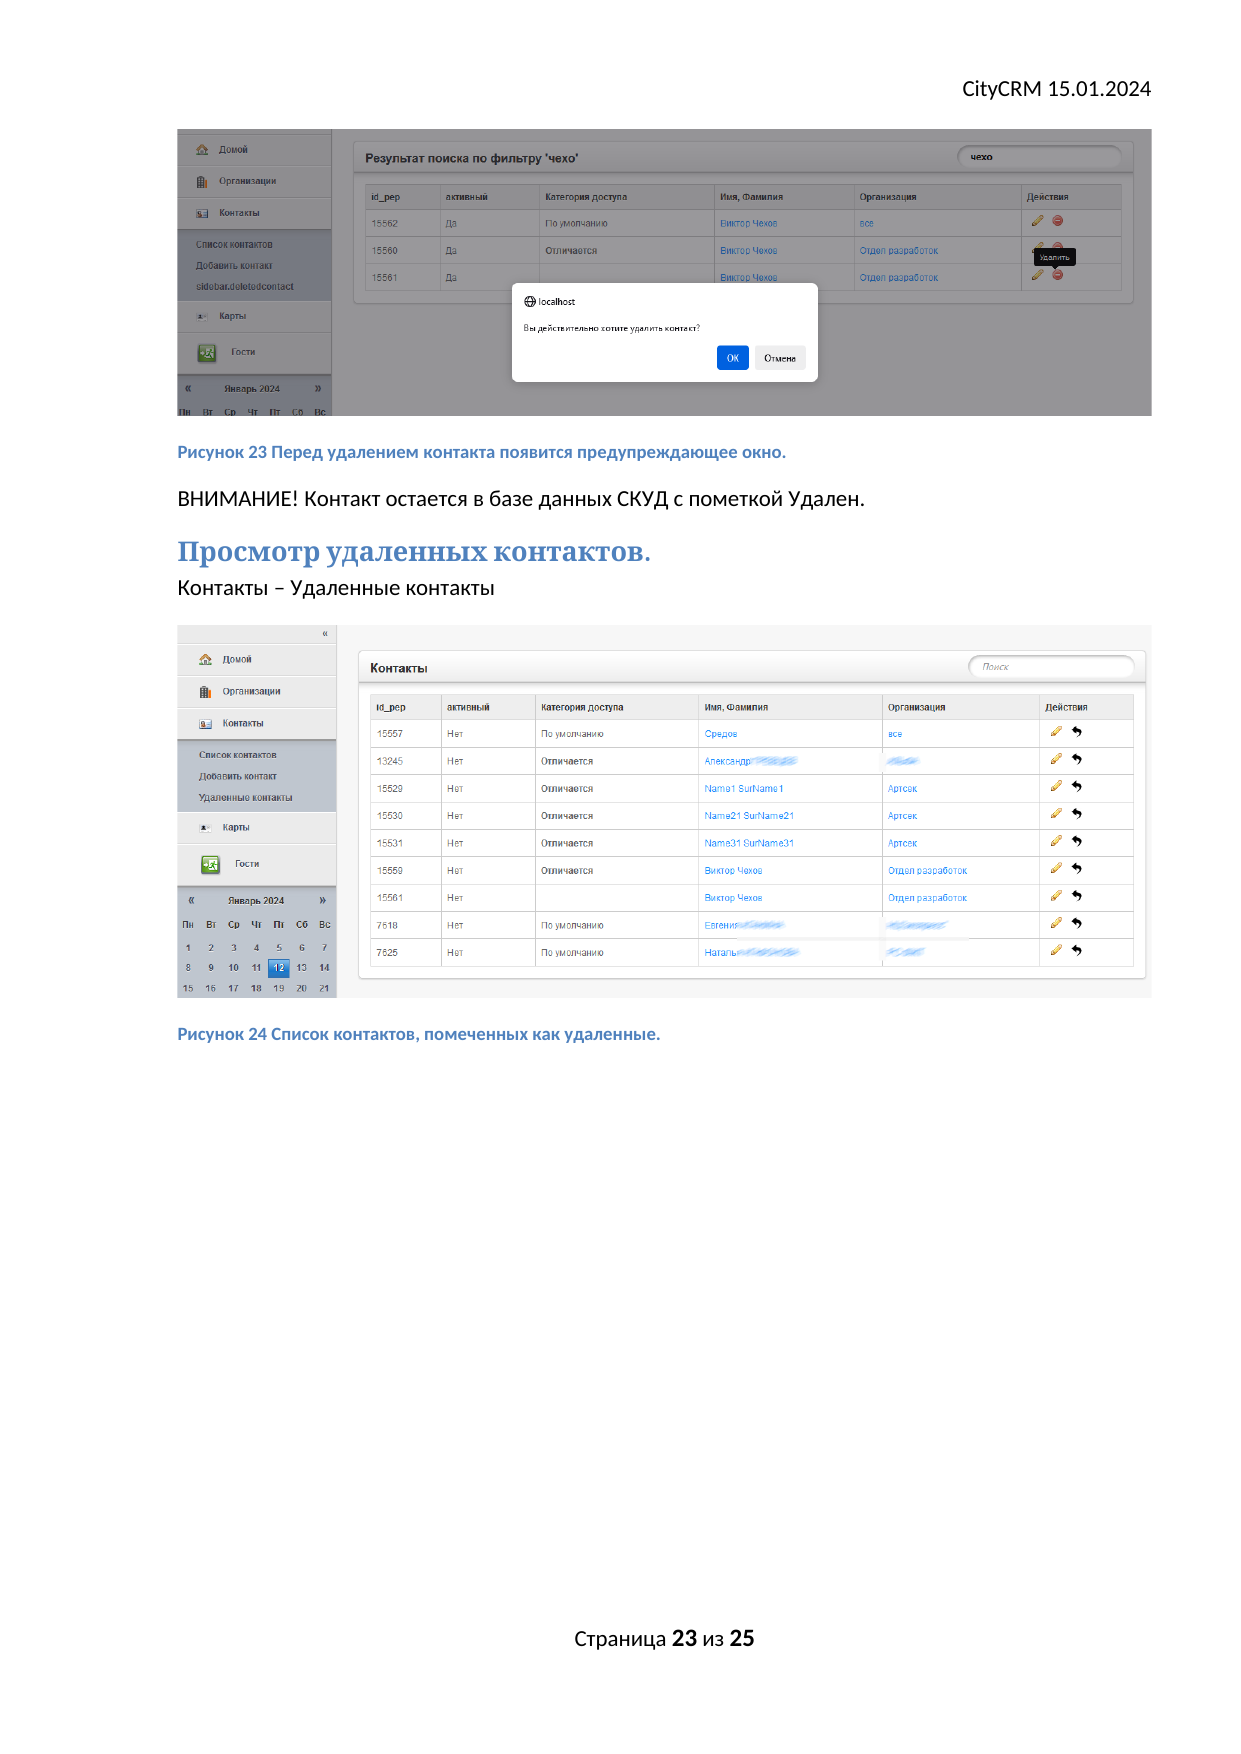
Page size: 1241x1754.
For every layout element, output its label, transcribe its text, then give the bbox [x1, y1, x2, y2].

picture [177, 129, 1152, 416]
subtitle Просмотр удаленных контактов. [177, 537, 1152, 568]
picture [177, 625, 1152, 998]
text ВНИМАНИЕ! Контакт остается в базе данных СКУД с пометкой Удален. [177, 484, 1152, 512]
text Контакты – Удаленные контакты [177, 573, 1152, 601]
